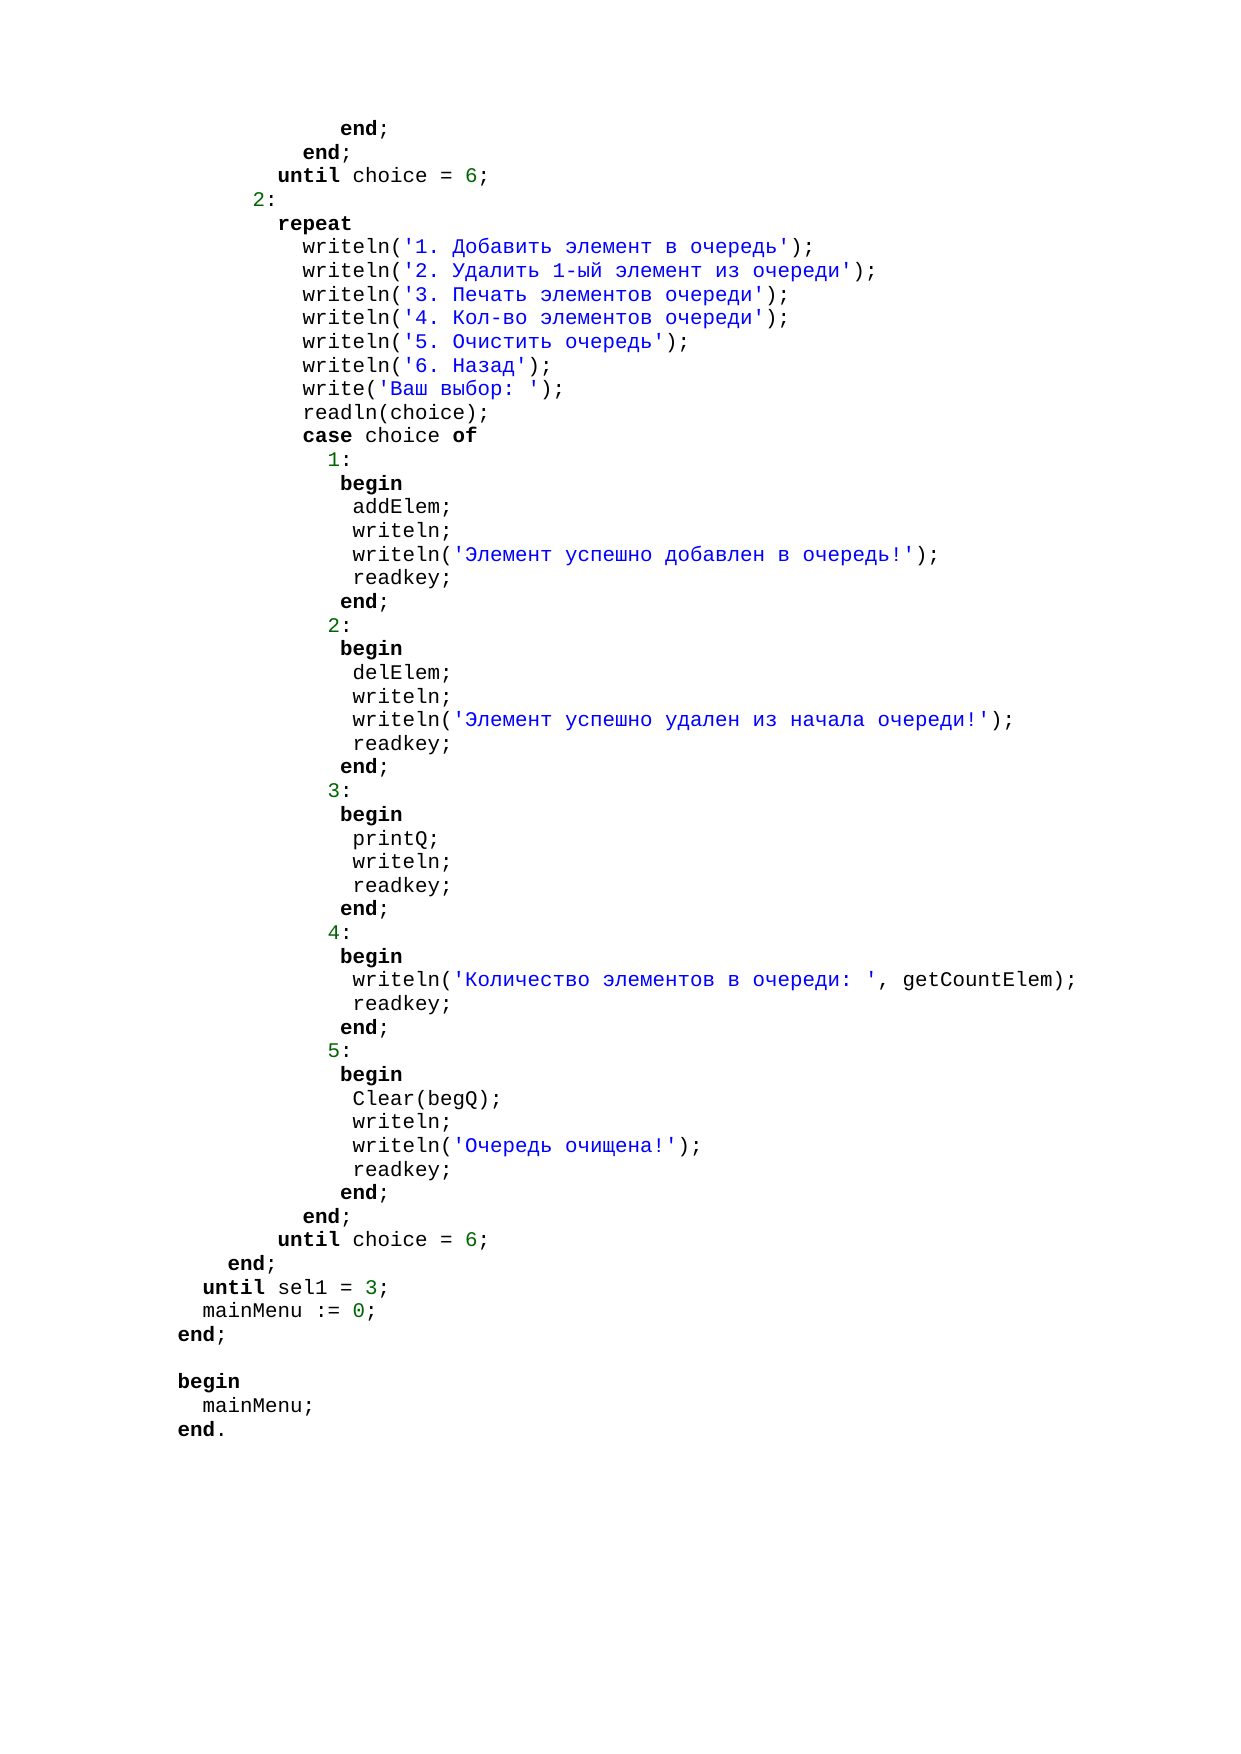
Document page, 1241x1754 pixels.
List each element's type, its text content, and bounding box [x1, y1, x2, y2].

text writeln('6. Назад'); [177, 354, 1152, 378]
text end; [177, 1253, 1152, 1277]
text mainMenu; [177, 1395, 1152, 1419]
text 2: [177, 615, 1152, 638]
text write('Ваш выбор: '); [177, 378, 1152, 402]
text end; [177, 1324, 1152, 1348]
text writeln('Количество элементов в очереди: ', getCountElem); [177, 969, 1152, 993]
text begin [177, 473, 1152, 496]
text until choice = 6; [177, 1229, 1152, 1253]
text end; [177, 1017, 1152, 1040]
text Clear(begQ); [177, 1088, 1152, 1111]
text readln(choice); [177, 402, 1152, 426]
text writeln('Элемент успешно добавлен в очередь!'); [177, 544, 1152, 567]
text writeln('5. Очистить очередь'); [177, 331, 1152, 354]
text writeln; [177, 686, 1152, 709]
text 1: [177, 449, 1152, 473]
text 4: [177, 922, 1152, 946]
text end; [177, 898, 1152, 922]
text end; [177, 757, 1152, 780]
text readkey; [177, 875, 1152, 898]
text addElem; [177, 496, 1152, 520]
text readkey; [177, 567, 1152, 591]
text printQ; [177, 827, 1152, 851]
text writeln; [177, 1111, 1152, 1135]
text writeln('4. Кол-во элементов очереди'); [177, 307, 1152, 331]
text begin [177, 1064, 1152, 1088]
text end; [177, 142, 1152, 165]
text writeln('3. Печать элементов очереди'); [177, 284, 1152, 307]
text until sel1 = 3; [177, 1277, 1152, 1300]
text delElem; [177, 662, 1152, 686]
text readkey; [177, 1158, 1152, 1182]
text end; [177, 1206, 1152, 1229]
text writeln; [177, 520, 1152, 544]
text writeln; [177, 851, 1152, 875]
text writeln('2. Удалить 1-ый элемент из очереди'); [177, 260, 1152, 284]
text writeln('Элемент успешно удален из начала очереди!'); [177, 709, 1152, 733]
text mainMenu := 0; [177, 1300, 1152, 1324]
text 5: [177, 1040, 1152, 1064]
text 3: [177, 780, 1152, 804]
text writeln('Очередь очищена!'); [177, 1135, 1152, 1158]
text begin [177, 638, 1152, 662]
text case choice of [177, 426, 1152, 449]
text begin [177, 804, 1152, 827]
text begin [177, 946, 1152, 969]
text readkey; [177, 733, 1152, 757]
text until choice = 6; [177, 165, 1152, 189]
text end; [177, 1182, 1152, 1206]
text end; [177, 118, 1152, 142]
text end; [177, 591, 1152, 615]
text 2: [177, 189, 1152, 213]
text end. [177, 1419, 1152, 1442]
text writeln('1. Добавить элемент в очередь'); [177, 236, 1152, 260]
text begin [177, 1371, 1152, 1395]
text readkey; [177, 993, 1152, 1017]
text repeat [177, 213, 1152, 236]
